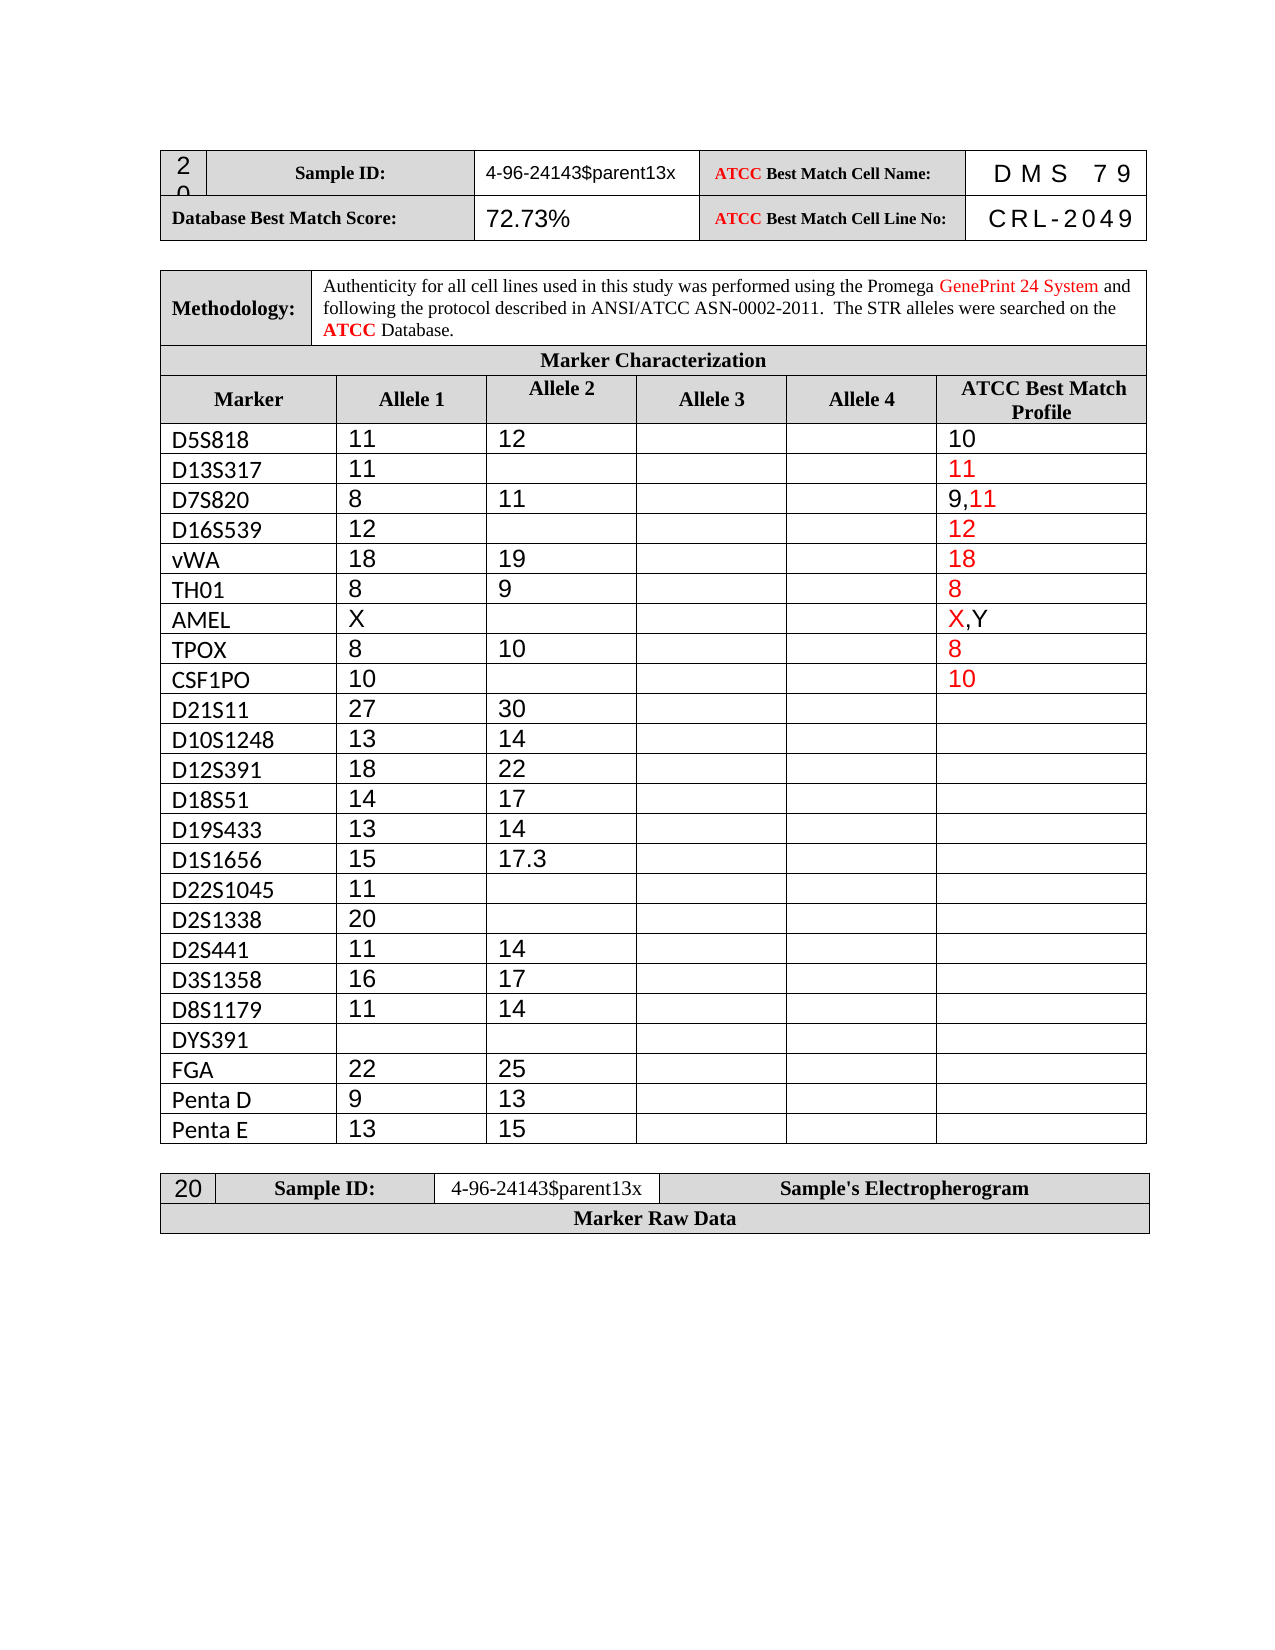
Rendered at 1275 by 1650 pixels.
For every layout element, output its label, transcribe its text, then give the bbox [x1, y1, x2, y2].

table_cell [637, 994, 786, 1023]
table_cell [787, 1054, 936, 1083]
table_header DMS 79 [966, 151, 1146, 195]
table_cell 22 [337, 1054, 486, 1083]
table_cell [937, 1024, 1146, 1053]
table_cell 13 [487, 1084, 636, 1113]
table_cell 10 [487, 634, 636, 663]
table_cell [637, 604, 786, 633]
table_cell 11 [337, 874, 486, 903]
table_cell Allele 3 [637, 376, 786, 423]
table_cell [937, 784, 1146, 813]
table_cell 11 [337, 454, 486, 483]
table_cell [637, 784, 786, 813]
table_cell DYS391 [161, 1024, 336, 1053]
table_cell 18 [937, 544, 1146, 573]
table_cell 14 [487, 814, 636, 843]
table_cell 8 [937, 634, 1146, 663]
table_cell CRL-2049 [966, 196, 1146, 240]
table_cell [637, 664, 786, 693]
table_cell [787, 874, 936, 903]
table_cell 9 [487, 574, 636, 603]
table_cell [787, 964, 936, 993]
table_header ATCC Best Match Cell Name: [700, 151, 965, 195]
table_cell 8 [937, 574, 1146, 603]
table_cell [937, 994, 1146, 1023]
table_cell 9 [337, 1084, 486, 1113]
table_header 20 [161, 1174, 215, 1203]
table_cell [787, 814, 936, 843]
table_cell [637, 1054, 786, 1083]
table_cell ATCC Best Match Cell Line No: [700, 196, 965, 240]
table_cell D13S317 [161, 454, 336, 483]
table_cell [787, 784, 936, 813]
table_cell [637, 814, 786, 843]
table_cell 13 [337, 1114, 486, 1143]
table_cell [787, 454, 936, 483]
table_cell [787, 634, 936, 663]
table_cell [787, 424, 936, 453]
table_cell 11 [487, 484, 636, 513]
table_cell AMEL [161, 604, 336, 633]
table_cell [787, 724, 936, 753]
table_cell [787, 1084, 936, 1113]
table_cell 18 [337, 544, 486, 573]
table_cell 14 [487, 934, 636, 963]
table_cell [637, 754, 786, 783]
table_cell 13 [337, 814, 486, 843]
table_cell [487, 604, 636, 633]
table_cell [787, 574, 936, 603]
table_cell D5S818 [161, 424, 336, 453]
table_cell [337, 1024, 486, 1053]
table_cell 16 [337, 964, 486, 993]
table_header Methodology: [161, 271, 311, 345]
table_cell 11 [337, 934, 486, 963]
table_cell 14 [487, 724, 636, 753]
table_cell 17 [487, 784, 636, 813]
table_cell D2S1338 [161, 904, 336, 933]
table_cell 17 [487, 964, 636, 993]
table_cell [787, 664, 936, 693]
table_cell TPOX [161, 634, 336, 663]
table_cell [487, 454, 636, 483]
table_cell 22 [487, 754, 636, 783]
table_cell 17.3 [487, 844, 636, 873]
table_cell D7S820 [161, 484, 336, 513]
table_cell [787, 994, 936, 1023]
table_cell D3S1358 [161, 964, 336, 993]
table_cell 10 [937, 424, 1146, 453]
table_cell 14 [487, 994, 636, 1023]
table_cell D12S391 [161, 754, 336, 783]
table_cell Database Best Match Score: [161, 196, 474, 240]
table_cell D18S51 [161, 784, 336, 813]
table_cell [637, 634, 786, 663]
table_cell 12 [487, 424, 636, 453]
table_cell [787, 1024, 936, 1053]
table_cell 8 [337, 484, 486, 513]
table_cell [487, 1024, 636, 1053]
table_header Authenticity for all cell lines used in this study was performed using the Promega and following the protocol described in ANSI/ATCC ASN-0002-2011. The STR alleles were searched on the ATCC Database. [312, 271, 1146, 345]
table_cell [937, 694, 1146, 723]
table_cell [637, 1084, 786, 1113]
table_cell [637, 1114, 786, 1143]
table_cell D8S1179 [161, 994, 336, 1023]
table_cell Penta E [161, 1114, 336, 1143]
table_cell [487, 664, 636, 693]
table_cell [937, 904, 1146, 933]
table_cell X [337, 604, 486, 633]
table_cell [937, 754, 1146, 783]
table_cell CSF1PO [161, 664, 336, 693]
table_cell 8 [337, 634, 486, 663]
table_cell [487, 904, 636, 933]
table_cell [937, 1054, 1146, 1083]
table_cell [487, 514, 636, 543]
table_cell [637, 484, 786, 513]
table_cell [637, 964, 786, 993]
table_cell [787, 1114, 936, 1143]
table_cell D22S1045 [161, 874, 336, 903]
table_cell 15 [487, 1114, 636, 1143]
table_cell [637, 874, 786, 903]
table_cell 14 [337, 784, 486, 813]
table_cell [937, 844, 1146, 873]
table_cell [787, 844, 936, 873]
table_cell [787, 904, 936, 933]
table_cell 15 [337, 844, 486, 873]
table_cell [487, 874, 636, 903]
table_cell [637, 934, 786, 963]
table_cell [787, 544, 936, 573]
table_cell [937, 1084, 1146, 1113]
table_cell 18 [337, 754, 486, 783]
table_cell [787, 604, 936, 633]
table_cell [637, 694, 786, 723]
table_cell 20 [337, 904, 486, 933]
table_cell 8 [337, 574, 486, 603]
table_cell 27 [337, 694, 486, 723]
table_cell [637, 724, 786, 753]
table_cell D1S1656 [161, 844, 336, 873]
table_cell 11 [937, 454, 1146, 483]
table_cell [637, 574, 786, 603]
table_cell 11 [337, 994, 486, 1023]
table_cell Penta D [161, 1084, 336, 1113]
table_cell D16S539 [161, 514, 336, 543]
table_cell [937, 874, 1146, 903]
table_cell [787, 934, 936, 963]
table_header Sample's Electropherogram [660, 1174, 1149, 1203]
table_cell ATCC Best Match Profile [937, 376, 1146, 423]
table_cell D19S433 [161, 814, 336, 843]
table_header 4-96-24143$parent13x [475, 151, 699, 195]
table_cell 10 [937, 664, 1146, 693]
table_cell 12 [337, 514, 486, 543]
table_cell Allele 1 [337, 376, 486, 423]
table_cell vWA [161, 544, 336, 573]
table_cell 12 [937, 514, 1146, 543]
table_cell Allele 2 [487, 376, 636, 423]
table_cell [637, 454, 786, 483]
table_cell FGA [161, 1054, 336, 1083]
table_cell 72.73% [475, 196, 699, 240]
table_cell [937, 1114, 1146, 1143]
table_cell 30 [487, 694, 636, 723]
table_cell 10 [337, 664, 486, 693]
table_header 4-96-24143$parent13x [435, 1174, 659, 1203]
table_cell Allele 4 [787, 376, 936, 423]
table_cell 13 [337, 724, 486, 753]
table_cell 19 [487, 544, 636, 573]
table_cell Marker Raw Data [161, 1204, 1149, 1233]
table_cell TH01 [161, 574, 336, 603]
table_cell D10S1248 [161, 724, 336, 753]
table_cell [637, 424, 786, 453]
table_cell [937, 934, 1146, 963]
table_cell Marker [161, 376, 336, 423]
table_cell [937, 724, 1146, 753]
table_cell [637, 1024, 786, 1053]
table_cell Marker Characterization [161, 346, 1146, 375]
table_header Sample ID: [216, 1174, 434, 1203]
table_cell 25 [487, 1054, 636, 1083]
table_cell X,Y [937, 604, 1146, 633]
table_cell [937, 814, 1146, 843]
table_cell [787, 514, 936, 543]
table_cell D21S11 [161, 694, 336, 723]
table_cell [787, 754, 936, 783]
table_header 20 [161, 151, 206, 195]
table_cell [937, 964, 1146, 993]
table_header Sample ID: [207, 151, 474, 195]
table_cell [637, 514, 786, 543]
table_cell [637, 844, 786, 873]
table_cell [787, 694, 936, 723]
table_cell [637, 904, 786, 933]
table_cell 11 [337, 424, 486, 453]
table_cell [787, 484, 936, 513]
table_cell D2S441 [161, 934, 336, 963]
table_cell 9,11 [937, 484, 1146, 513]
table_cell [637, 544, 786, 573]
